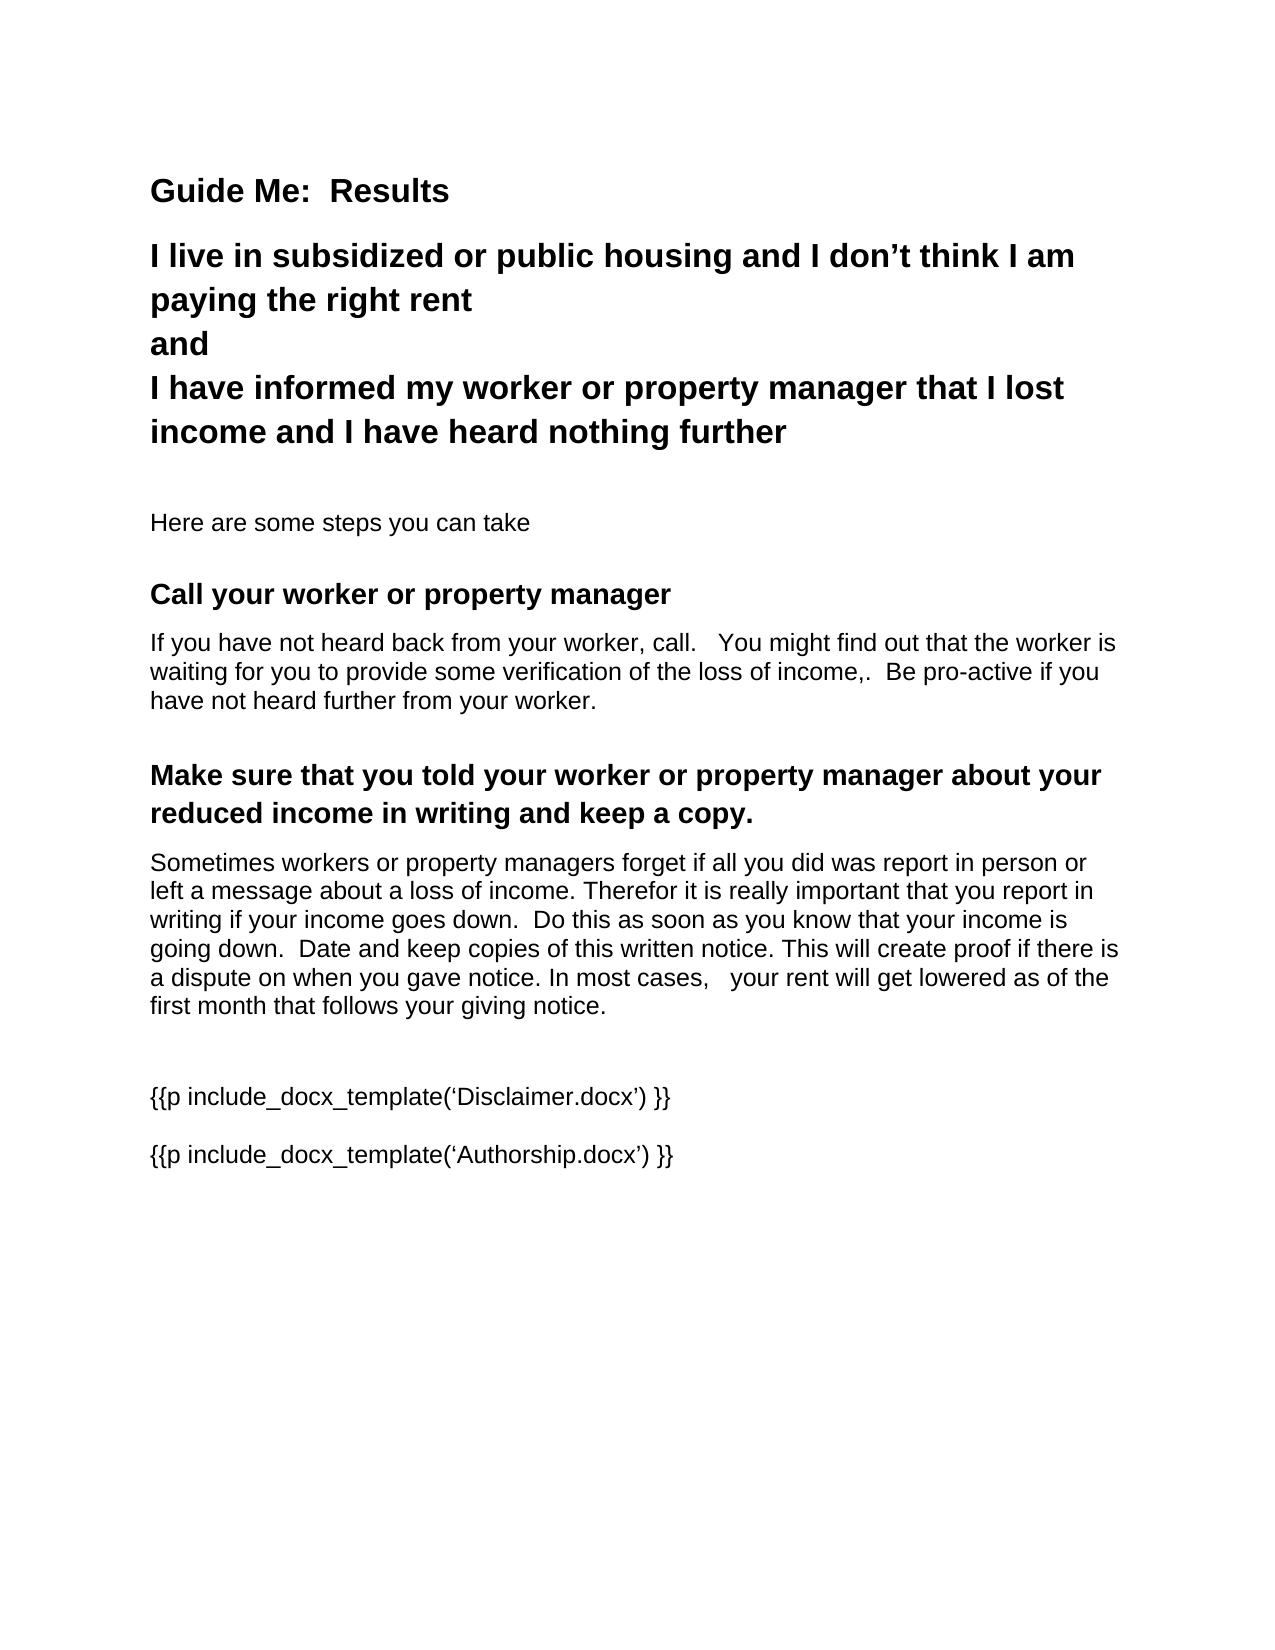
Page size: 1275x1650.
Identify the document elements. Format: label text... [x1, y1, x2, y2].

text {{p include_docx_template(‘Disclaimer.docx’) }} [150, 1082, 1125, 1111]
subtitle Call your worker or property manager [150, 577, 1125, 611]
text Sometimes workers or property managers forget if all you did was report in person or left a message about a loss of income. Therefor it is really important that you report in writing if your income goes down. Do this as soon as you know that your income is going down. Date and keep copies of this written notice. This will create proof if there is a dispute on when you gave notice. In most cases, your rent will get lowered as of the first month that follows your giving notice. [150, 847, 1125, 1020]
text {{p include_docx_template(‘Authorship.docx’) }} [150, 1140, 1125, 1168]
subtitle Make sure that you told your worker or property manager about your reduced income in writing and keep a copy. [150, 758, 1125, 830]
subtitle Guide Me: Results [150, 171, 1125, 209]
text If you have not heard back from your worker, call. You might find out that the worker is waiting for you to provide some verification of the loss of income,. Be pro-active if you have not heard further from your worker. [150, 628, 1125, 714]
text Here are some steps you can take [150, 508, 1125, 536]
subtitle I live in subsidized or public housing and I don’t think I am paying the right rent and I have informed my worker or property manager that I lost income and I have heard nothing further [150, 236, 1125, 451]
